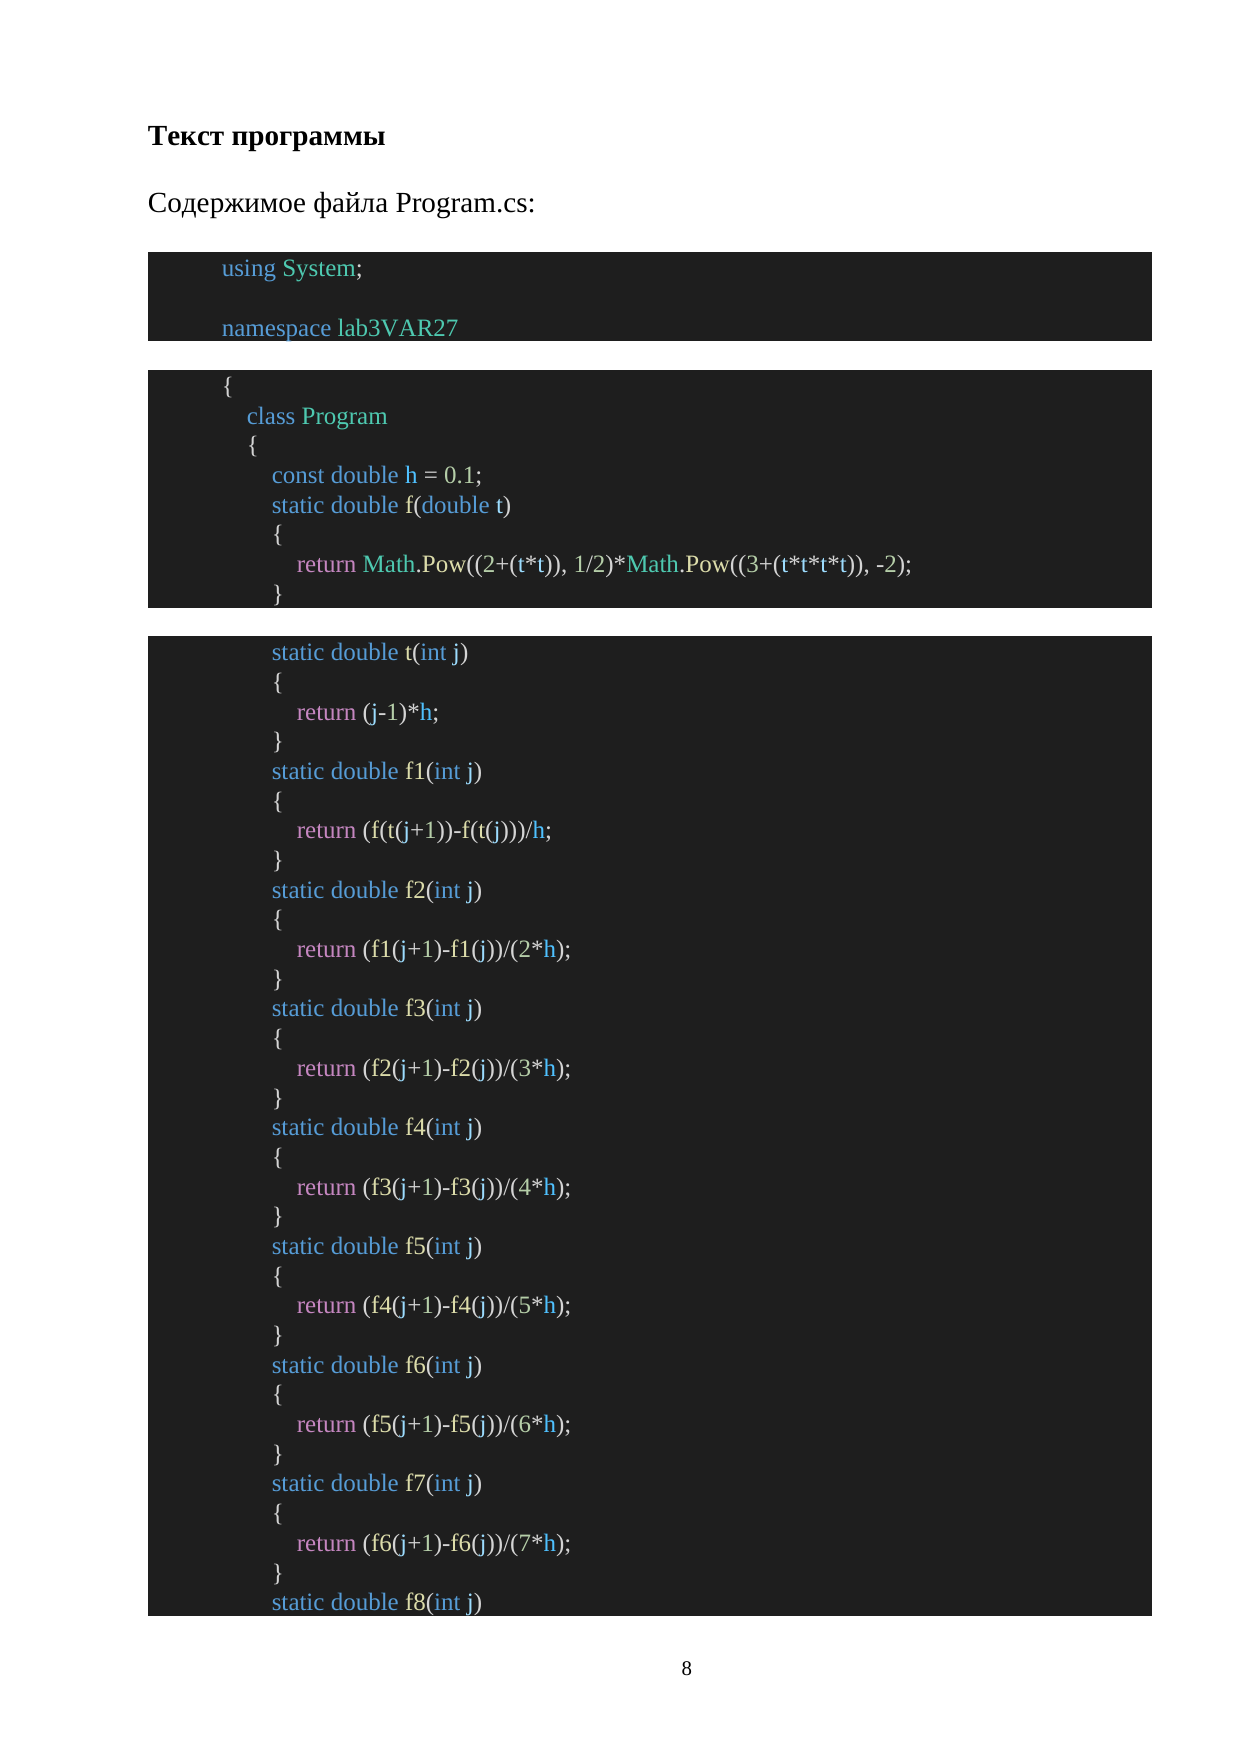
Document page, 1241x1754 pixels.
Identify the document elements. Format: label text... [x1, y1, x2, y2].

text } [148, 844, 1152, 874]
text static double f7(int j) [148, 1468, 1152, 1497]
text static double f8(int j) [148, 1586, 1152, 1616]
text { [148, 666, 1152, 696]
text } [148, 725, 1152, 755]
text static double f6(int j) [148, 1349, 1152, 1378]
text } [148, 1319, 1152, 1349]
text { [148, 518, 1152, 548]
text { [148, 785, 1152, 814]
text { [148, 1260, 1152, 1289]
text static double f1(int j) [148, 755, 1152, 785]
text return Math.Pow((2+(t*t)), 1/2)*Math.Pow((3+(t*t*t*t)), -2); [148, 548, 1152, 578]
text static double f(double t) [148, 489, 1152, 518]
text return (j-1)*h; [148, 696, 1152, 725]
text return (f6(j+1)-f6(j))/(7*h); [148, 1527, 1152, 1557]
text } [148, 1557, 1152, 1586]
text { [148, 429, 1152, 459]
text return (f1(j+1)-f1(j))/(2*h); [148, 933, 1152, 963]
text { [148, 903, 1152, 933]
text const double h = 0.1; [148, 459, 1152, 489]
text using System; [148, 252, 1152, 282]
text Текст программы [148, 118, 1152, 152]
text return (f3(j+1)-f3(j))/(4*h); [148, 1171, 1152, 1200]
text static double f5(int j) [148, 1230, 1152, 1260]
text { [148, 1497, 1152, 1527]
text { [148, 1022, 1152, 1052]
text return (f5(j+1)-f5(j))/(6*h); [148, 1408, 1152, 1438]
text return (f4(j+1)-f4(j))/(5*h); [148, 1289, 1152, 1319]
text return (f(t(j+1))-f(t(j)))/h; [148, 814, 1152, 844]
text namespace lab3VAR27 [148, 312, 1152, 341]
text } [148, 1438, 1152, 1468]
text { [148, 1378, 1152, 1408]
text static double f3(int j) [148, 993, 1152, 1022]
text } [148, 963, 1152, 993]
text class Program [148, 400, 1152, 429]
text } [148, 1082, 1152, 1111]
text static double f2(int j) [148, 874, 1152, 903]
text static double t(int j) [148, 636, 1152, 666]
text } [148, 1200, 1152, 1230]
text { [148, 370, 1152, 400]
text return (f2(j+1)-f2(j))/(3*h); [148, 1052, 1152, 1082]
text static double f4(int j) [148, 1111, 1152, 1141]
text Содержимое файла Program.cs: [148, 185, 1152, 219]
text { [148, 1141, 1152, 1171]
text } [148, 578, 1152, 608]
